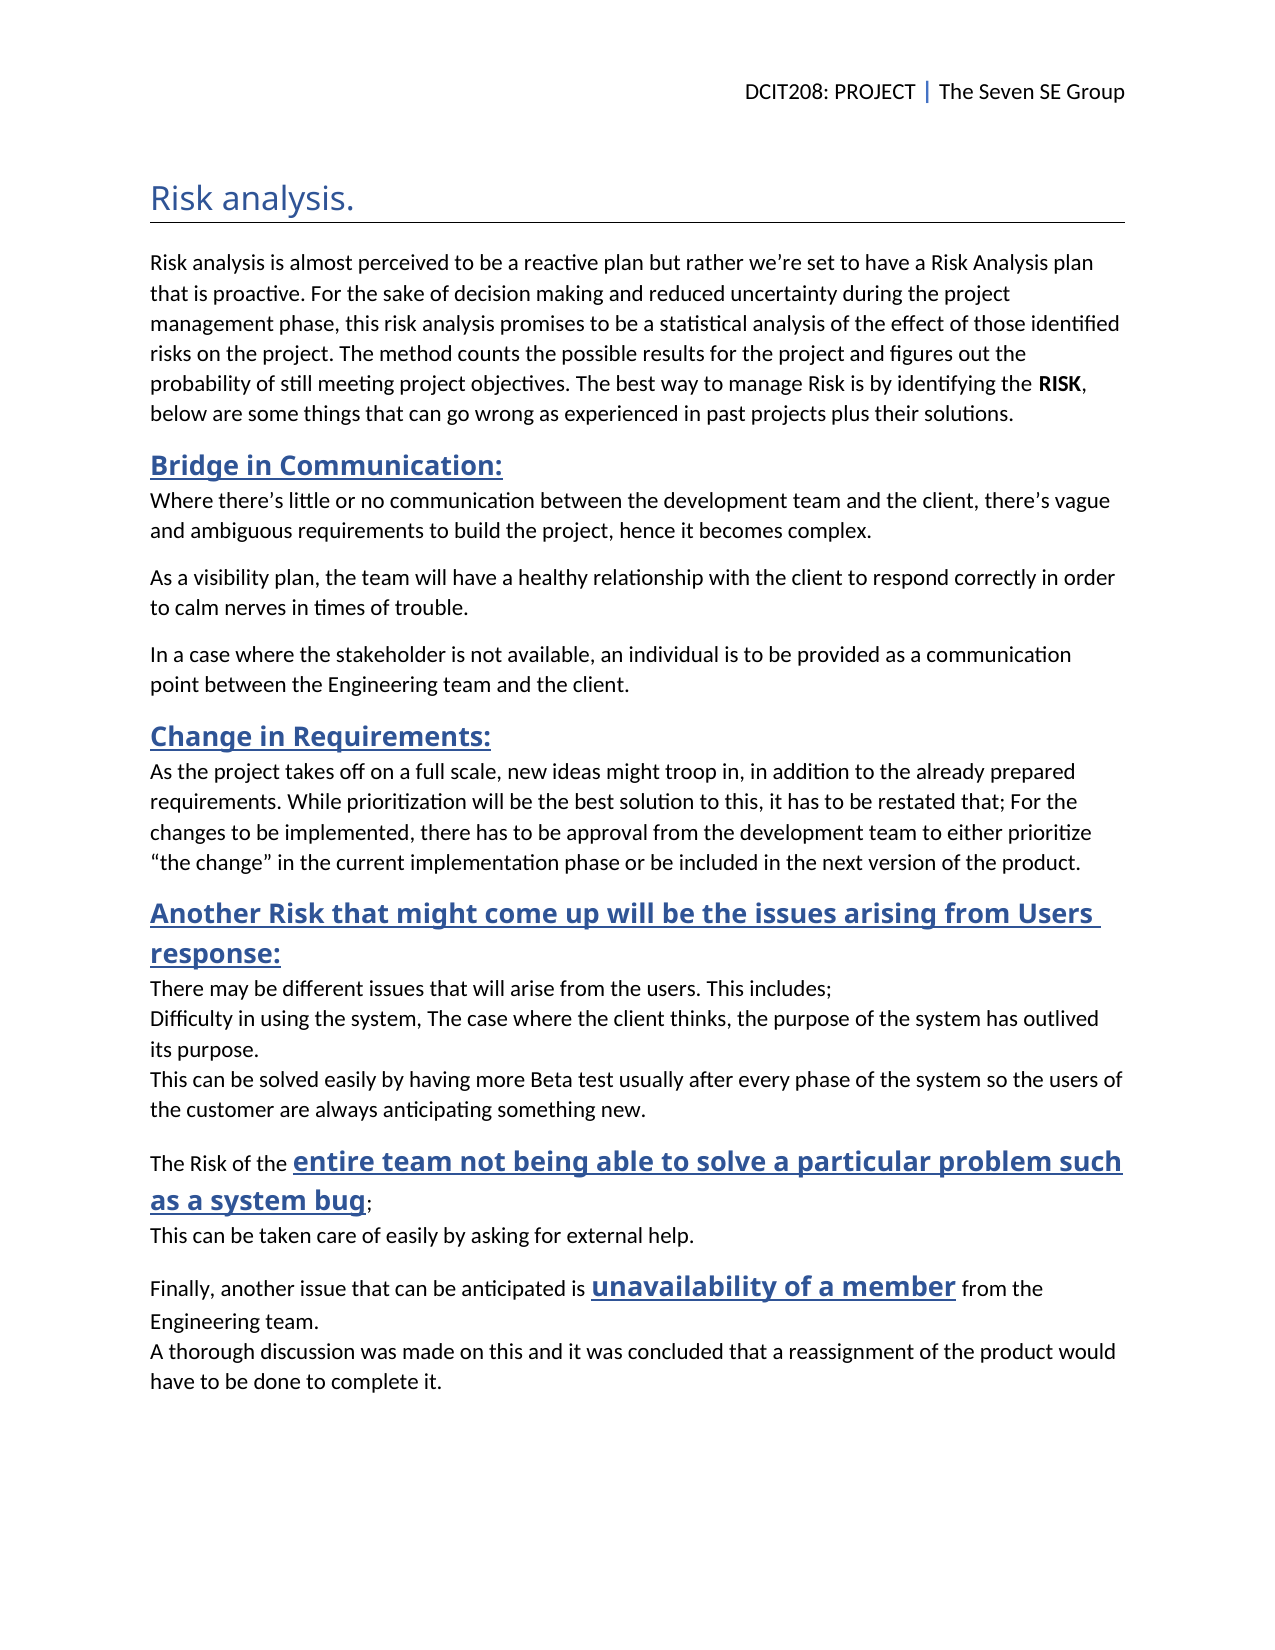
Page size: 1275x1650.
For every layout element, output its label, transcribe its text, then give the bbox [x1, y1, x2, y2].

subtitle Change in Requirements: [150, 717, 1125, 754]
text The Risk of the entire team not being able to solve a particular problem such as a system bug; This can be taken care of easily by asking for external help. [150, 1142, 1125, 1249]
text As the project takes off on a full scale, new ideas might troop in, in addition to the already prepared requirements. While prioritization will be the best solution to this, it has to be restated that; For the changes to be implemented, there has to be approval from the development team to either prioritize “the change” in the current implementation phase or be included in the next version of the product. [150, 757, 1125, 876]
text As a visibility plan, the team will have a healthy relationship with the client to respond correctly in order to calm nerves in times of trouble. [150, 563, 1125, 622]
text Where there’s little or no communication between the development team and the client, there’s vague and ambiguous requirements to build the project, hence it becomes complex. [150, 486, 1125, 544]
text There may be different issues that will arise from the users. This includes; Difficulty in using the system, The case where the client thinks, the purpose of the system has outlived its purpose. This can be solved easily by having more Beta test usually after every phase of the system so the users of the customer are always anticipating something new. [150, 974, 1125, 1123]
subtitle Risk analysis. [150, 175, 1125, 222]
text Risk analysis is almost perceived to be a reactive plan but rather we’re set to have a Risk Analysis plan that is proactive. For the sake of decision making and reduced uncertainty during the project management phase, this risk analysis promises to be a statistical analysis of the effect of those identified risks on the project. The method counts the possible results for the project and figures out the probability of still meeting project objectives. The best way to manage Risk is by identifying the RISK, below are some things that can go wrong as experienced in past projects plus their solutions. [150, 248, 1125, 428]
text Finally, another issue that can be anticipated is unavailability of a member from the Engineering team. A thorough discussion was made on this and it was concluded that a reassignment of the product would have to be done to complete it. [150, 1268, 1125, 1395]
subtitle Bridge in Communication: [150, 446, 1125, 483]
subtitle Another Risk that might come up will be the issues arising from Users response: [150, 895, 1125, 971]
text In a case where the stakeholder is not available, an individual is to be provided as a communication point between the Engineering team and the client. [150, 640, 1125, 699]
